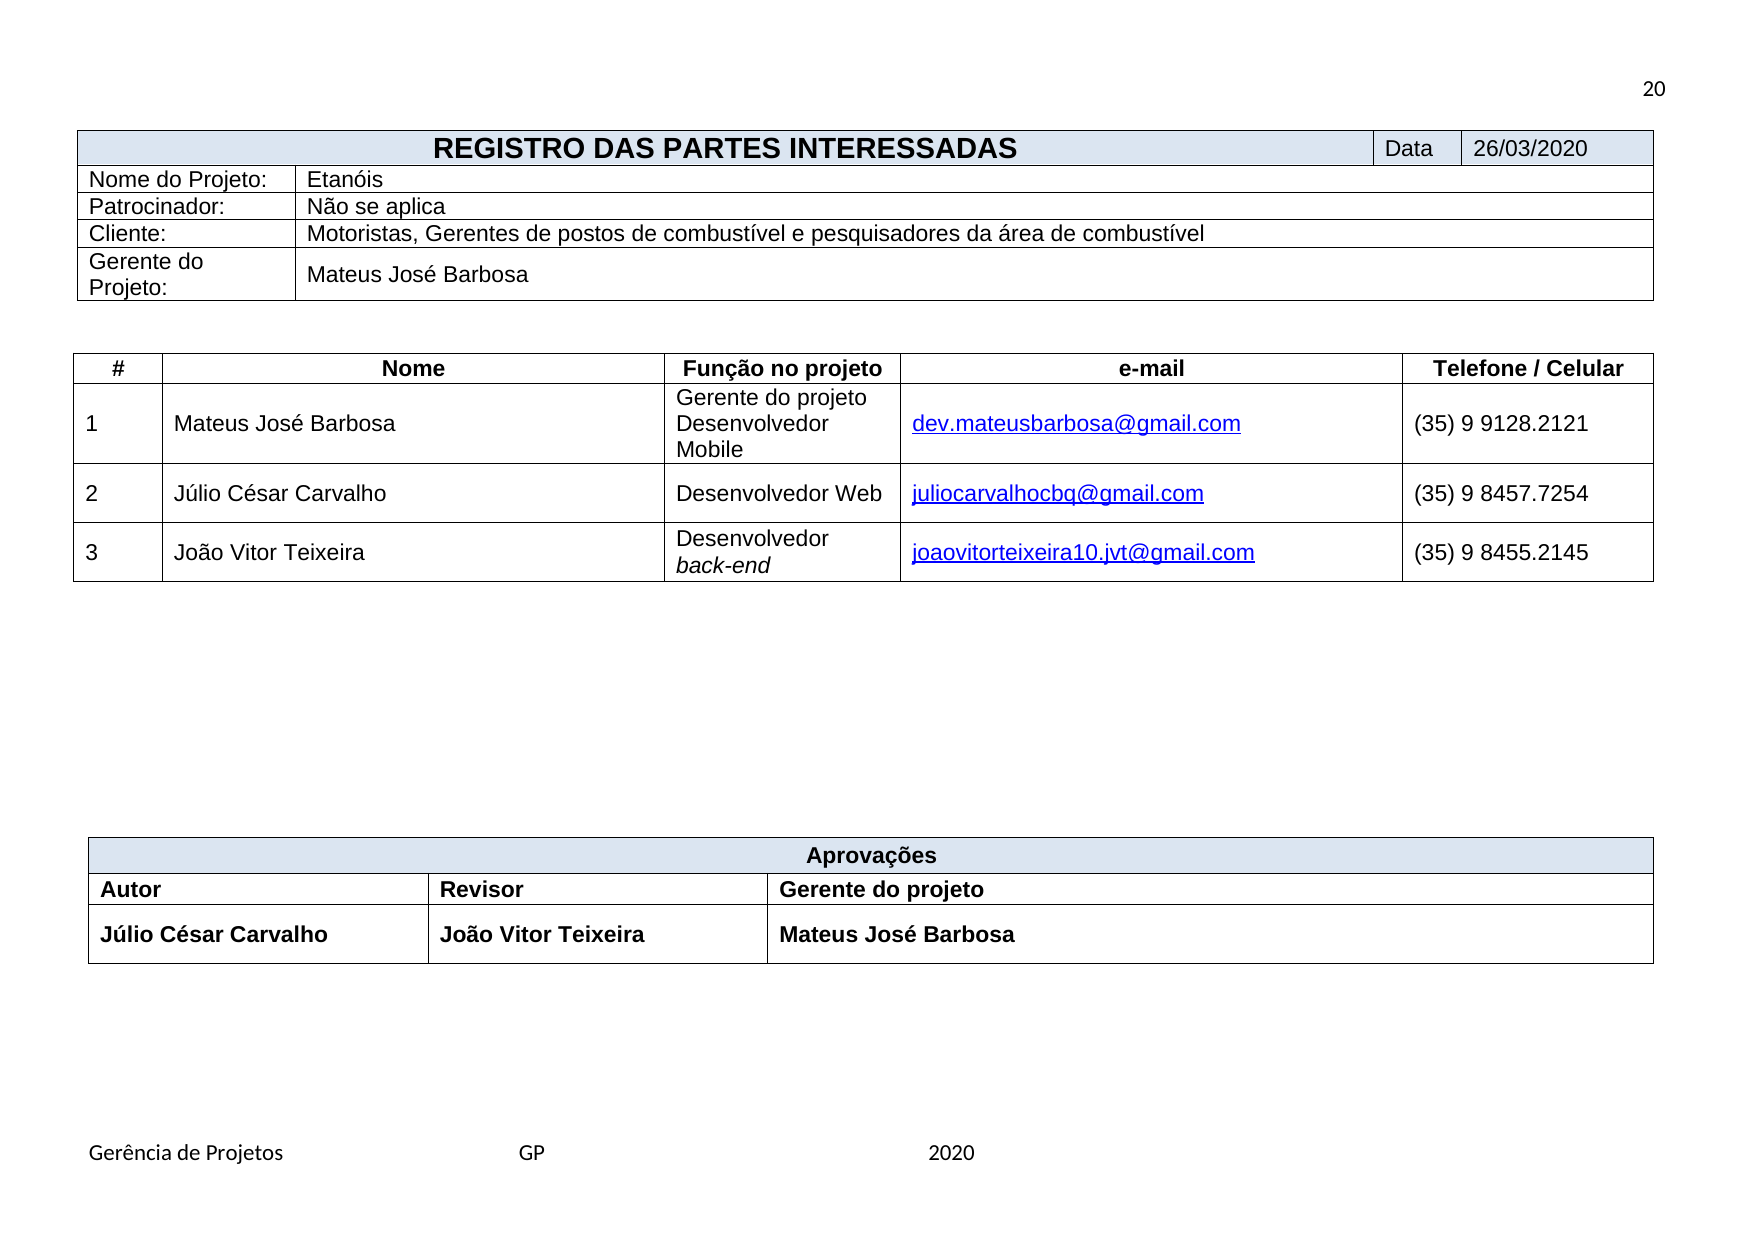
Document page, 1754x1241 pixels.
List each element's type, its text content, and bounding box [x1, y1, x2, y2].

table_cell Nome do Projeto: [78, 166, 295, 192]
table_cell Motoristas, Gerentes de postos de combustível e pesquisadores da área de combustível [296, 220, 1653, 247]
table_cell joaovitorteixeira10.jvt@gmail.com [901, 523, 1402, 581]
table_cell (35) 9 8457.7254 [1403, 464, 1653, 522]
table_cell Revisor [429, 874, 767, 904]
table_cell Júlio César Carvalho [163, 464, 664, 522]
table_cell 2 [74, 464, 162, 522]
table_header Data [1374, 131, 1461, 164]
table_cell Desenvolvedor Web [665, 464, 900, 522]
table_cell João Vitor Teixeira [163, 523, 664, 581]
table_cell Autor [89, 874, 428, 904]
table_header Telefone / Celular [1403, 354, 1653, 383]
table_header e-mail [901, 354, 1402, 383]
table_cell Desenvolvedor back-end [665, 523, 900, 581]
table_cell Cliente: [78, 220, 295, 247]
table_cell Mateus José Barbosa [768, 905, 1653, 963]
table_cell Mateus José Barbosa [296, 248, 1653, 300]
table_cell Júlio César Carvalho [89, 905, 428, 963]
table_cell Não se aplica [296, 193, 1653, 219]
table_cell juliocarvalhocbq@gmail.com [901, 464, 1402, 522]
table_cell Gerente do projeto [768, 874, 1653, 904]
table_cell João Vitor Teixeira [429, 905, 767, 963]
table_header Função no projeto [665, 354, 900, 383]
table_cell Etanóis [296, 166, 1653, 192]
table_cell Gerente do Projeto: [78, 248, 295, 300]
table_header 26/03/2020 [1462, 131, 1653, 164]
table_cell Gerente do projeto Desenvolvedor Mobile [665, 384, 900, 463]
table_header # [74, 354, 162, 383]
table_cell 3 [74, 523, 162, 581]
table_cell (35) 9 8455.2145 [1403, 523, 1653, 581]
table_cell Mateus José Barbosa [163, 384, 664, 463]
table_cell dev.mateusbarbosa@gmail.com [901, 384, 1402, 463]
table_header REGISTRO DAS PARTES INTERESSADAS [78, 131, 1373, 164]
table_cell Patrocinador: [78, 193, 295, 219]
table_header Nome [163, 354, 664, 383]
table_header Aprovações [89, 838, 1653, 873]
table_cell 1 [74, 384, 162, 463]
table_cell (35) 9 9128.2121 [1403, 384, 1653, 463]
